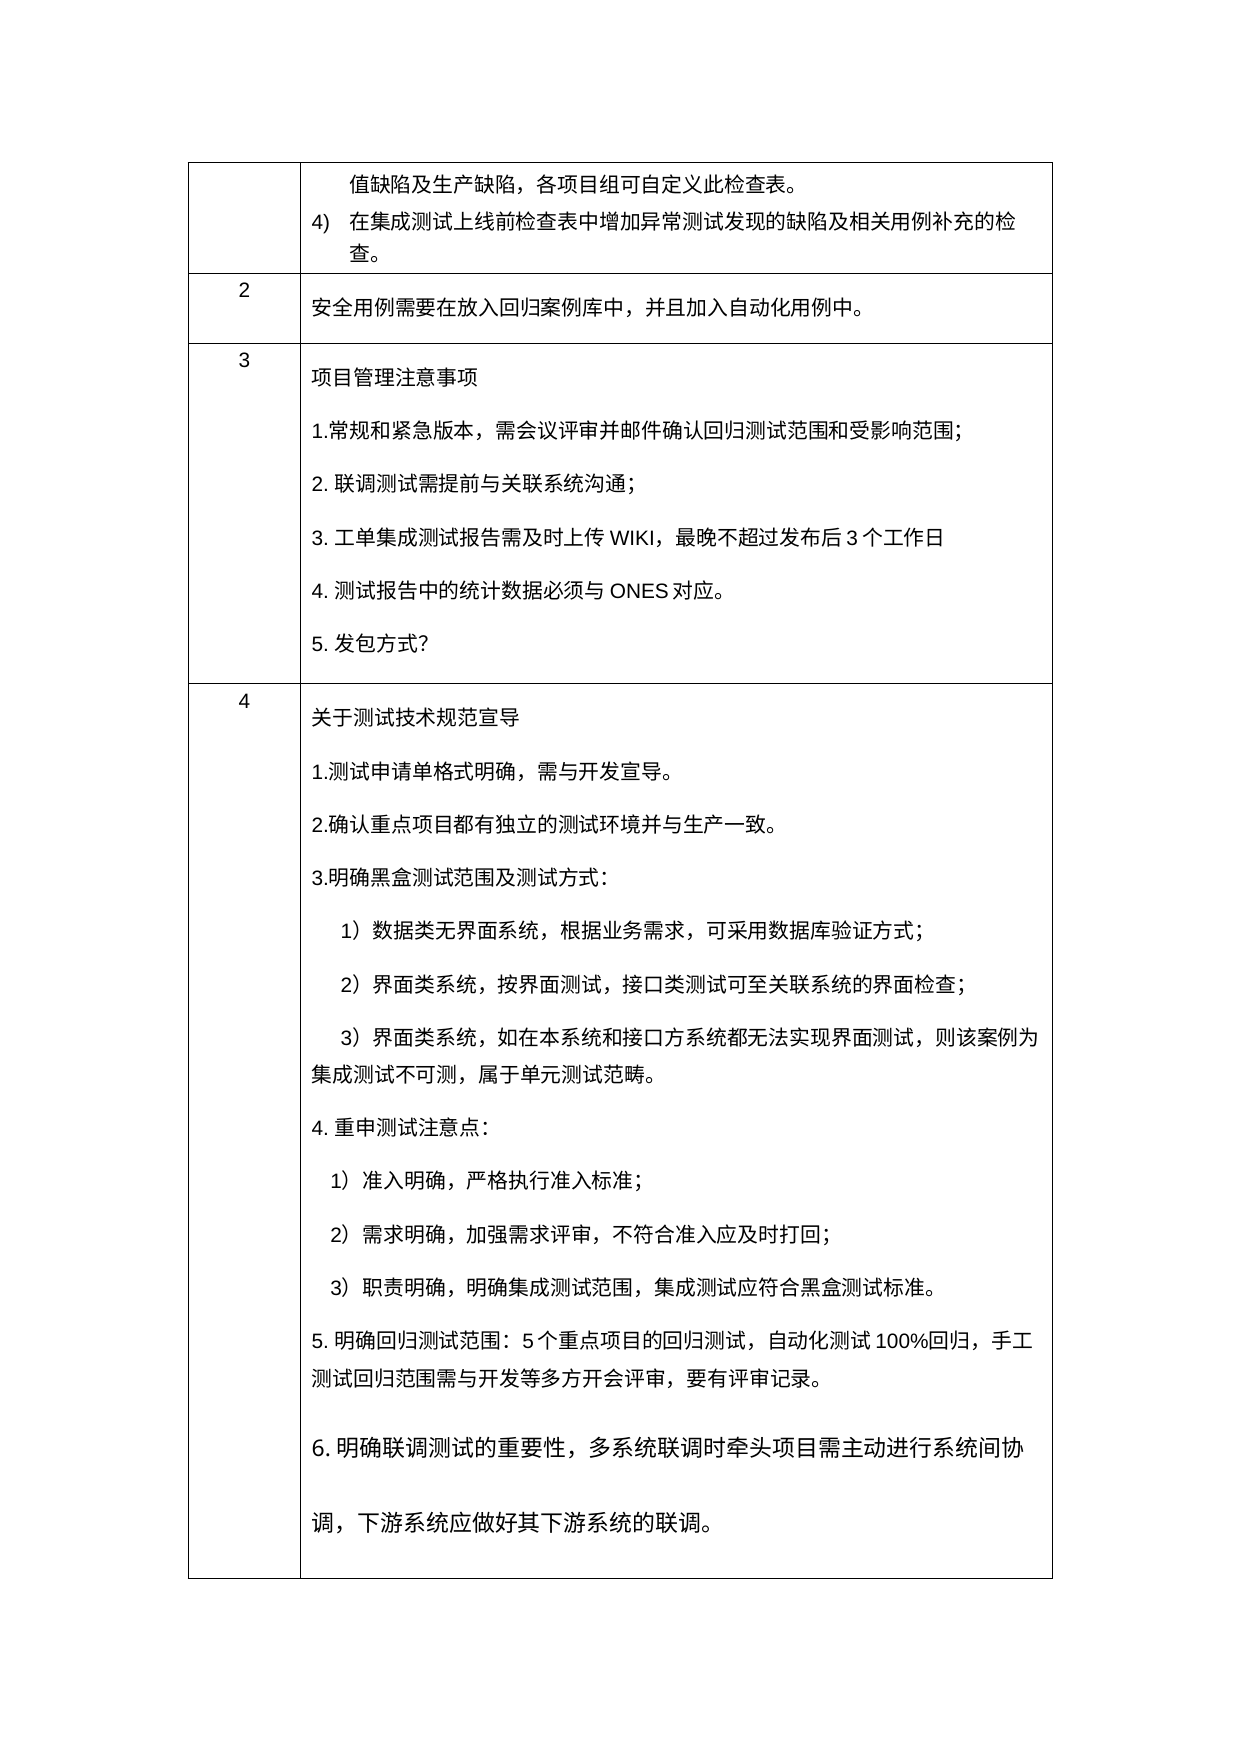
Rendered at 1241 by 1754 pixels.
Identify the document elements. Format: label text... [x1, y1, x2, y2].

table_cell 项目管理注意事项 1.常规和紧急版本，需会议评审并邮件确认回归测试范围和受影响范围； 2. 联调测试需提前与关联系统沟通； 3. 工单集成测试报告需及时上传WIKI，最晚不超过发布后3个工作日 4. 测试报告中的统计数据必须与ONES对应。 5. 发包方式？ [301, 344, 1052, 683]
table_cell 2 [189, 274, 300, 343]
table_cell 1 [189, 163, 300, 273]
table_cell 3 [189, 344, 300, 683]
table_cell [301, 163, 1052, 273]
table_cell 安全用例需要在放入回归案例库中，并且加入自动化用例中。 [301, 274, 1052, 343]
table_cell 4 [189, 684, 300, 1578]
table_cell 关于测试技术规范宣导 1.测试申请单格式明确，需与开发宣导。 2.确认重点项目都有独立的测试环境并与生产一致。 3.明确黑盒测试范围及测试方式： 1）数据类无界面系统，根据业务需求，可采用数据库验证方式； 2）界面类系统，按界面测试，接口类测试可至关联系统的界面检查； 3）界面类系统，如在本系统和接口方系统都无法实现界面测试，则该案例为集成测试不可测，属于单元测试范畴。 4. 重申测试注意点： 1）准入明确，严格执行准入标准； 2）需求明确，加强需求评审，不符合准入应及时打回； 3）职责明确，明确集成测试范围，集成测试应符合黑盒测试标准。 5. 明确回归测试范围：5个重点项目的回归测试，自动化测试100%回归，手工测试回归范围需与开发等多方开会评审，要有评审记录。 6. 明确联调测试的重要性，多系统联调时牵头项目需主动进行系统间协调，下游系统应做好其下游系统的联调。 [301, 684, 1052, 1578]
